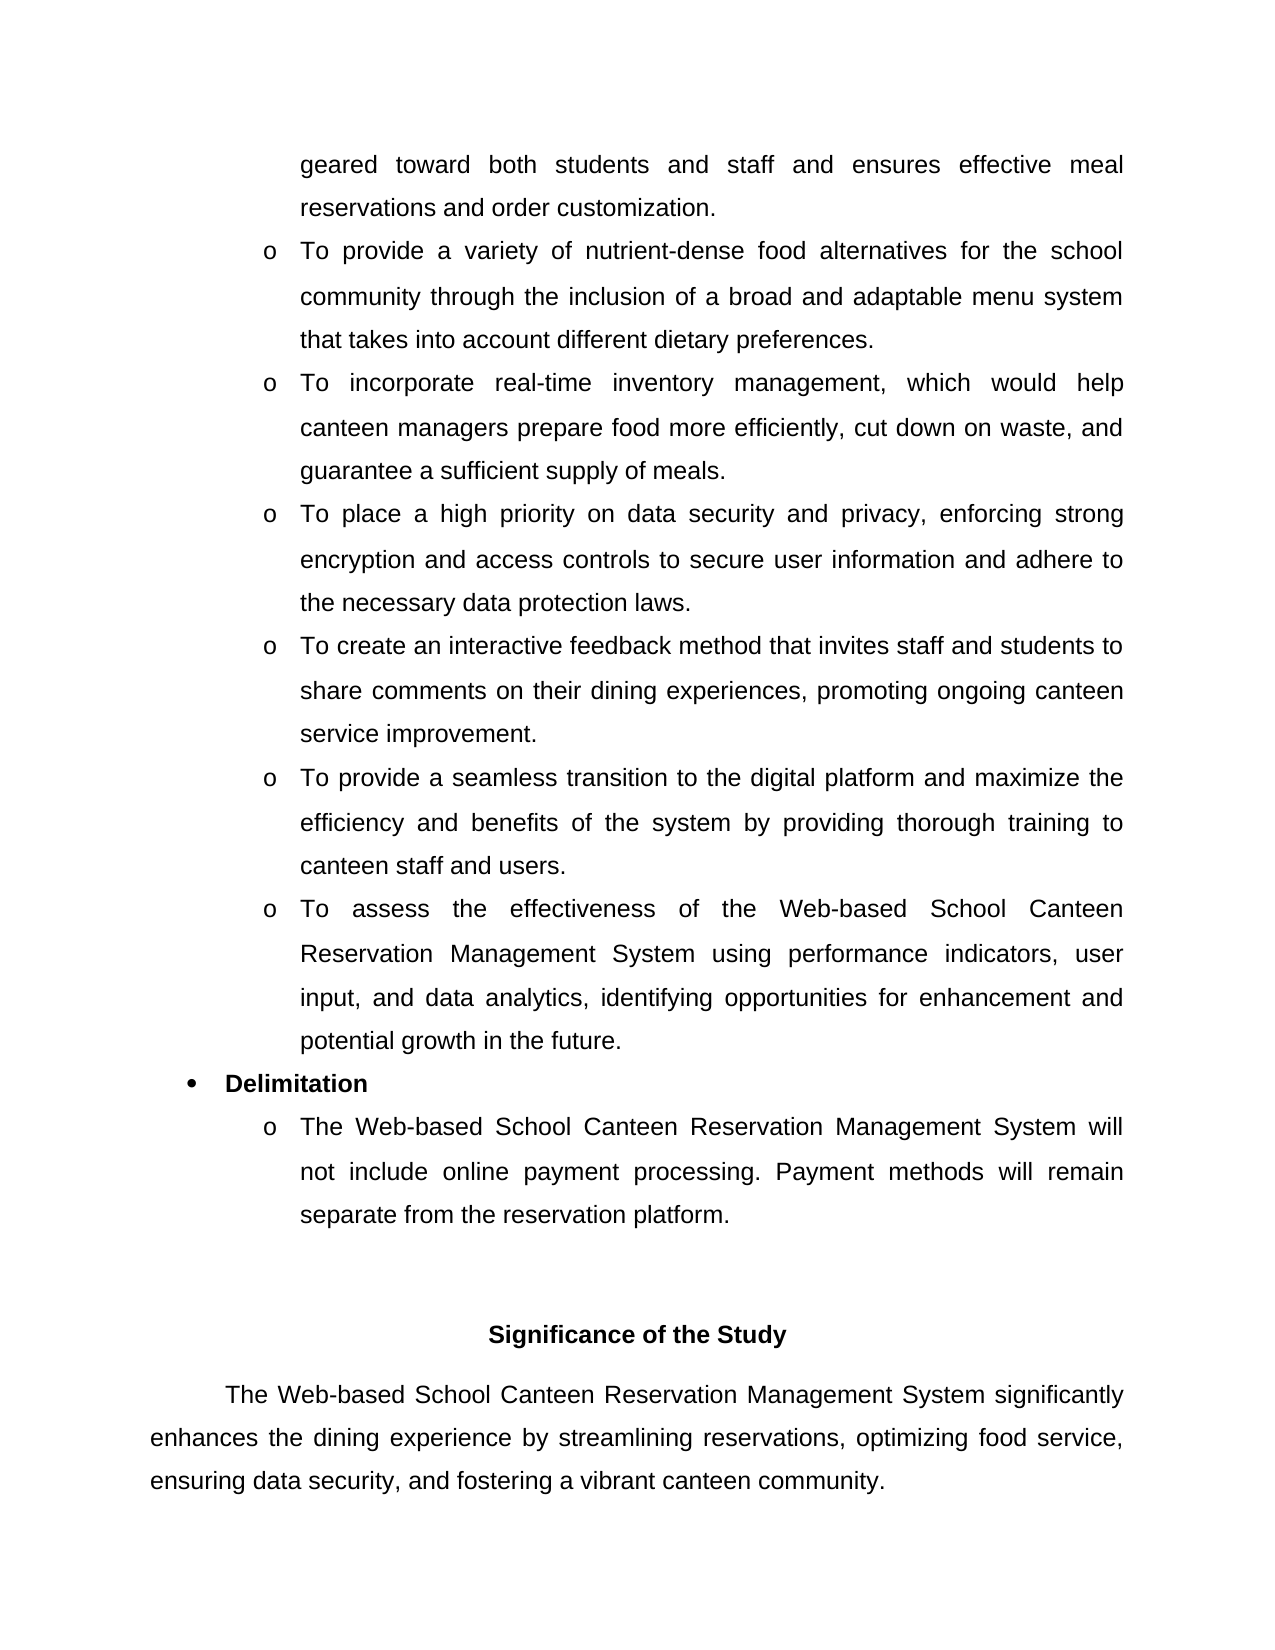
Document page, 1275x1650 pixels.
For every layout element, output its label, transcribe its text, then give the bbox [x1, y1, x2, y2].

list To incorporate real-time inventory management, which would help canteen managers prepare food more efficiently, cut down on waste, and guarantee a sufficient supply of meals. [262, 368, 1125, 485]
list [262, 150, 1125, 222]
text The Web-based School Canteen Reservation Management System significantly enhances the dining experience by streamlining reservations, optimizing food service, ensuring data security, and fostering a vibrant canteen community. [150, 1380, 1125, 1495]
list To place a high priority on data security and privacy, enforcing strong encryption and access controls to secure user information and adhere to the necessary data protection laws. [262, 499, 1125, 617]
list To provide a variety of nutrient-dense food alternatives for the school community through the inclusion of a broad and adaptable menu system that takes into account different dietary preferences. [262, 236, 1125, 353]
list To create an interactive feedback method that invites staff and students to share comments on their dining experiences, promoting ongoing canteen service improvement. [262, 631, 1125, 748]
list Delimitation [187, 1069, 1125, 1098]
list The Web-based School Canteen Reservation Management System will not include online payment processing. Payment methods will remain separate from the reservation platform. [262, 1112, 1125, 1229]
list To assess the effectiveness of the Web-based School Canteen Reservation Management System using performance indicators, user input, and data analytics, identifying opportunities for enhancement and potential growth in the future. [262, 894, 1125, 1054]
list To provide a seamless transition to the digital platform and maximize the efficiency and benefits of the system by providing thorough training to canteen staff and users. [262, 762, 1125, 880]
text Significance of the Study [150, 1320, 1125, 1349]
